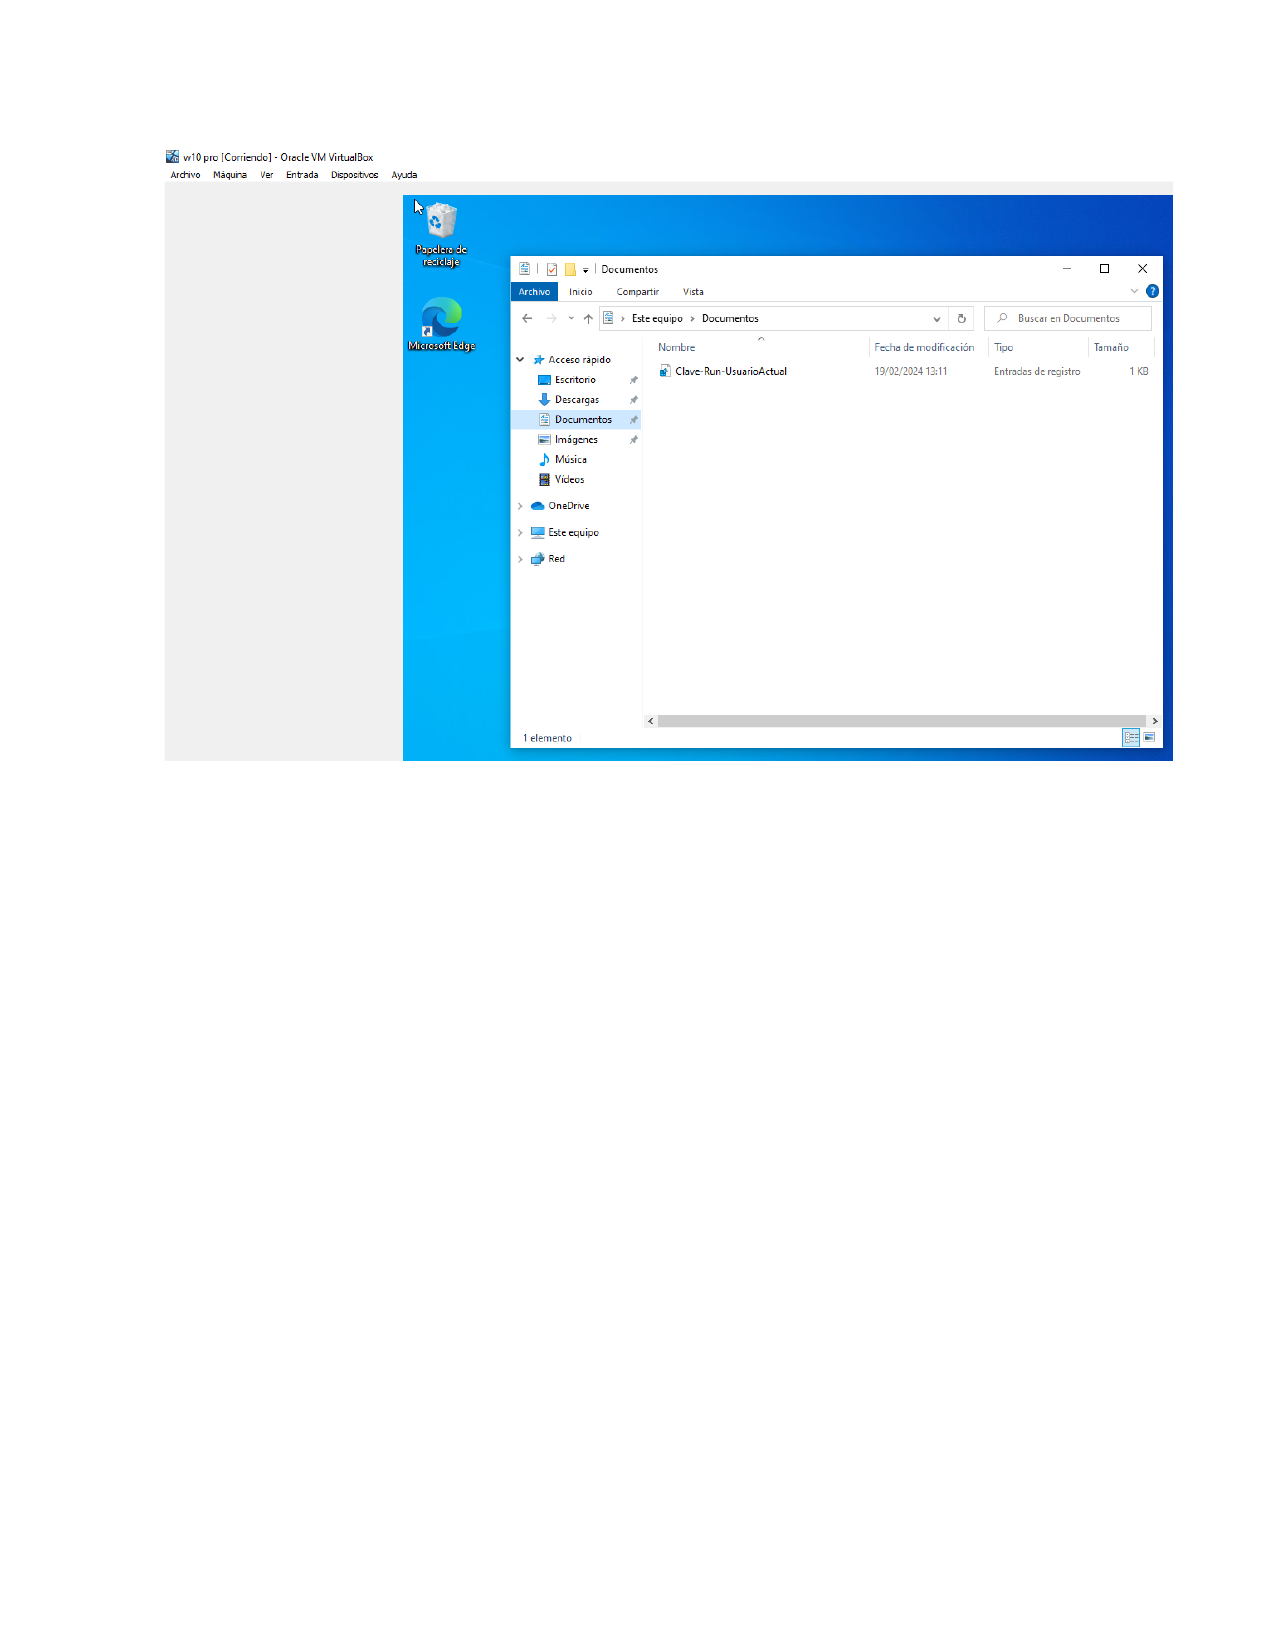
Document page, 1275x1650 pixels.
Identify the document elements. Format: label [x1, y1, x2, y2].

picture [459, 342, 473, 350]
picture [423, 246, 446, 253]
picture [445, 259, 458, 266]
picture [164, 147, 1173, 761]
picture [415, 201, 422, 214]
picture [409, 342, 422, 348]
picture [457, 246, 465, 252]
picture [423, 298, 461, 336]
